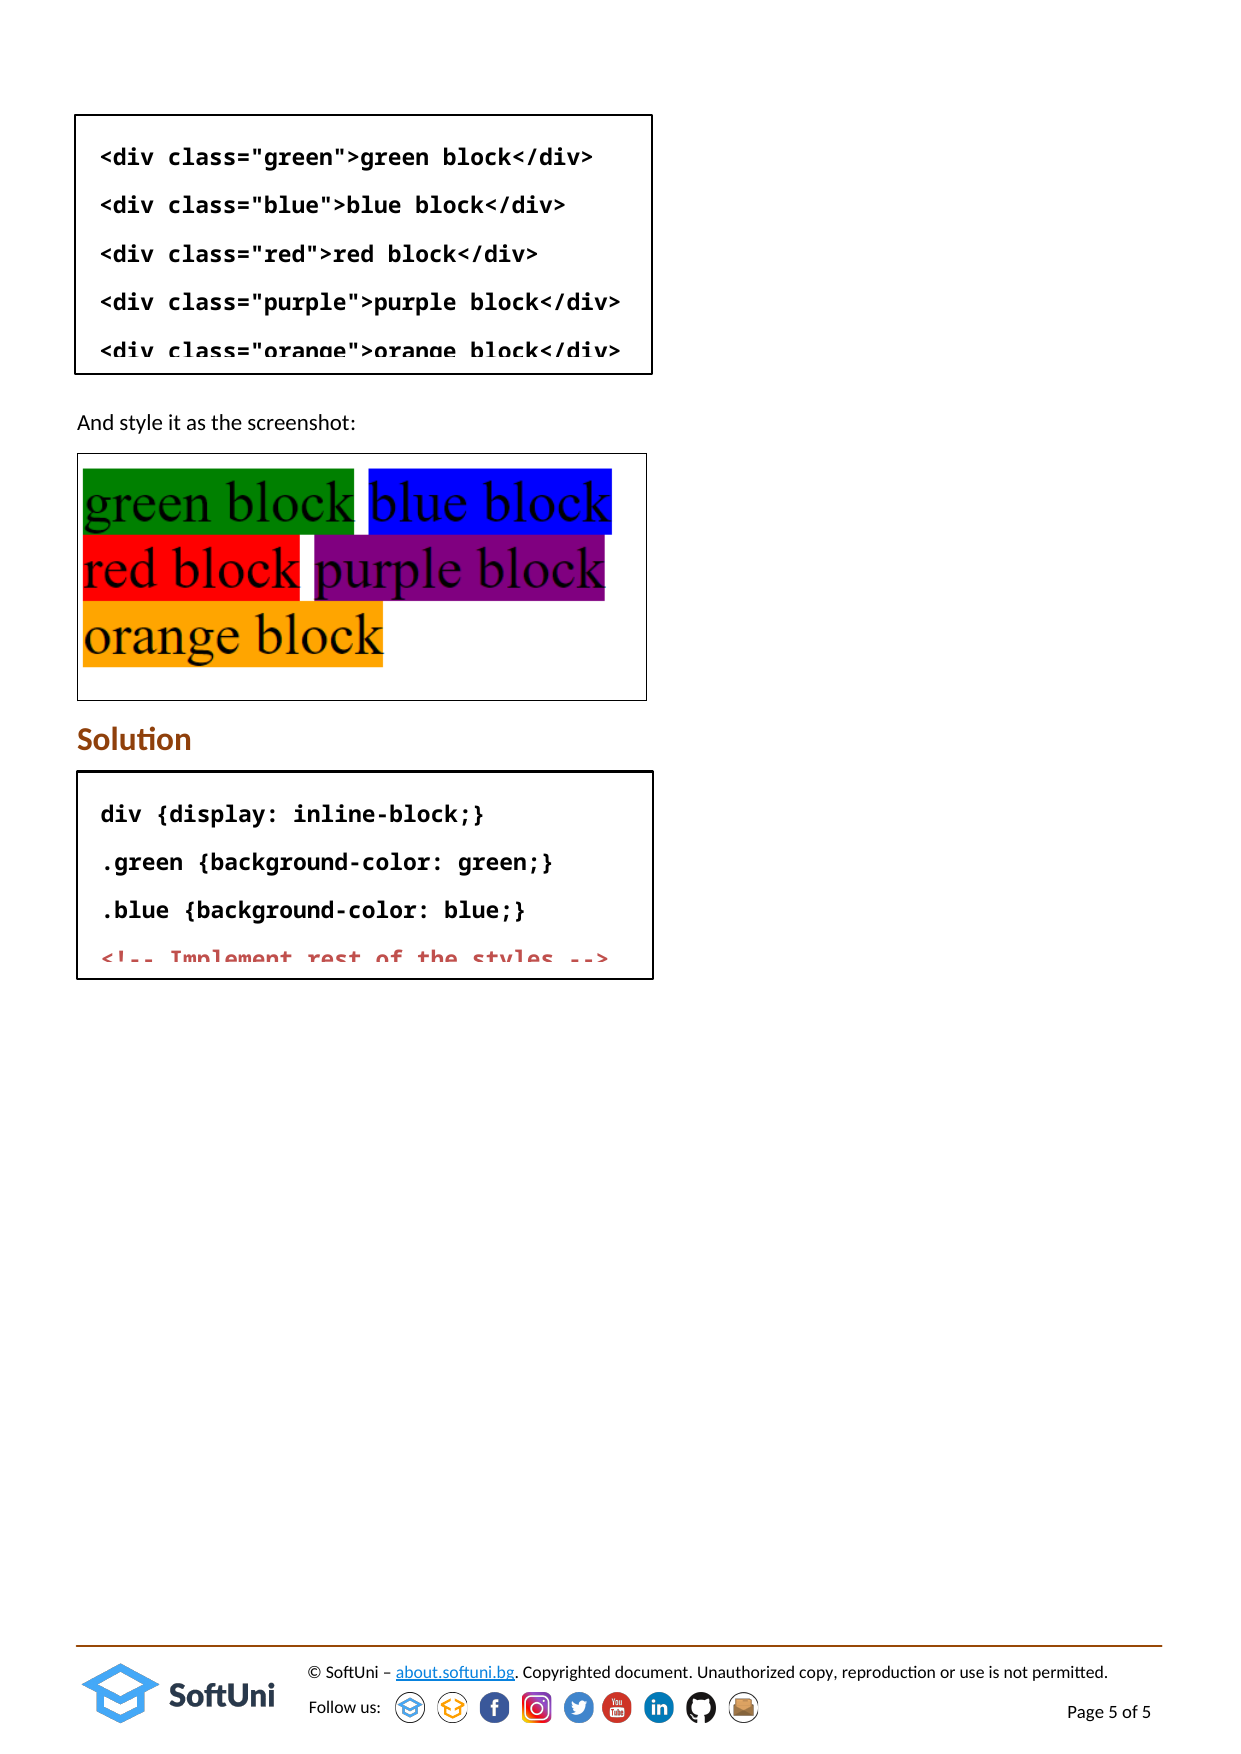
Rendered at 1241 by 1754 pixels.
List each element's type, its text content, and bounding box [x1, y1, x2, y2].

subtitle Solution [77, 718, 1163, 759]
picture [522, 1692, 552, 1723]
picture [479, 1692, 510, 1723]
picture [665, 1714, 674, 1723]
picture [602, 1692, 632, 1723]
picture [437, 1692, 468, 1723]
picture [658, 1705, 667, 1714]
picture [78, 454, 646, 700]
picture [686, 1692, 716, 1723]
picture [644, 1692, 653, 1701]
picture [644, 1714, 653, 1723]
picture [564, 1692, 594, 1723]
picture [395, 1692, 425, 1723]
picture [728, 1692, 759, 1723]
picture [75, 1658, 281, 1729]
picture [665, 1692, 674, 1701]
text Аnd style it as the screenshot: [77, 408, 1163, 436]
